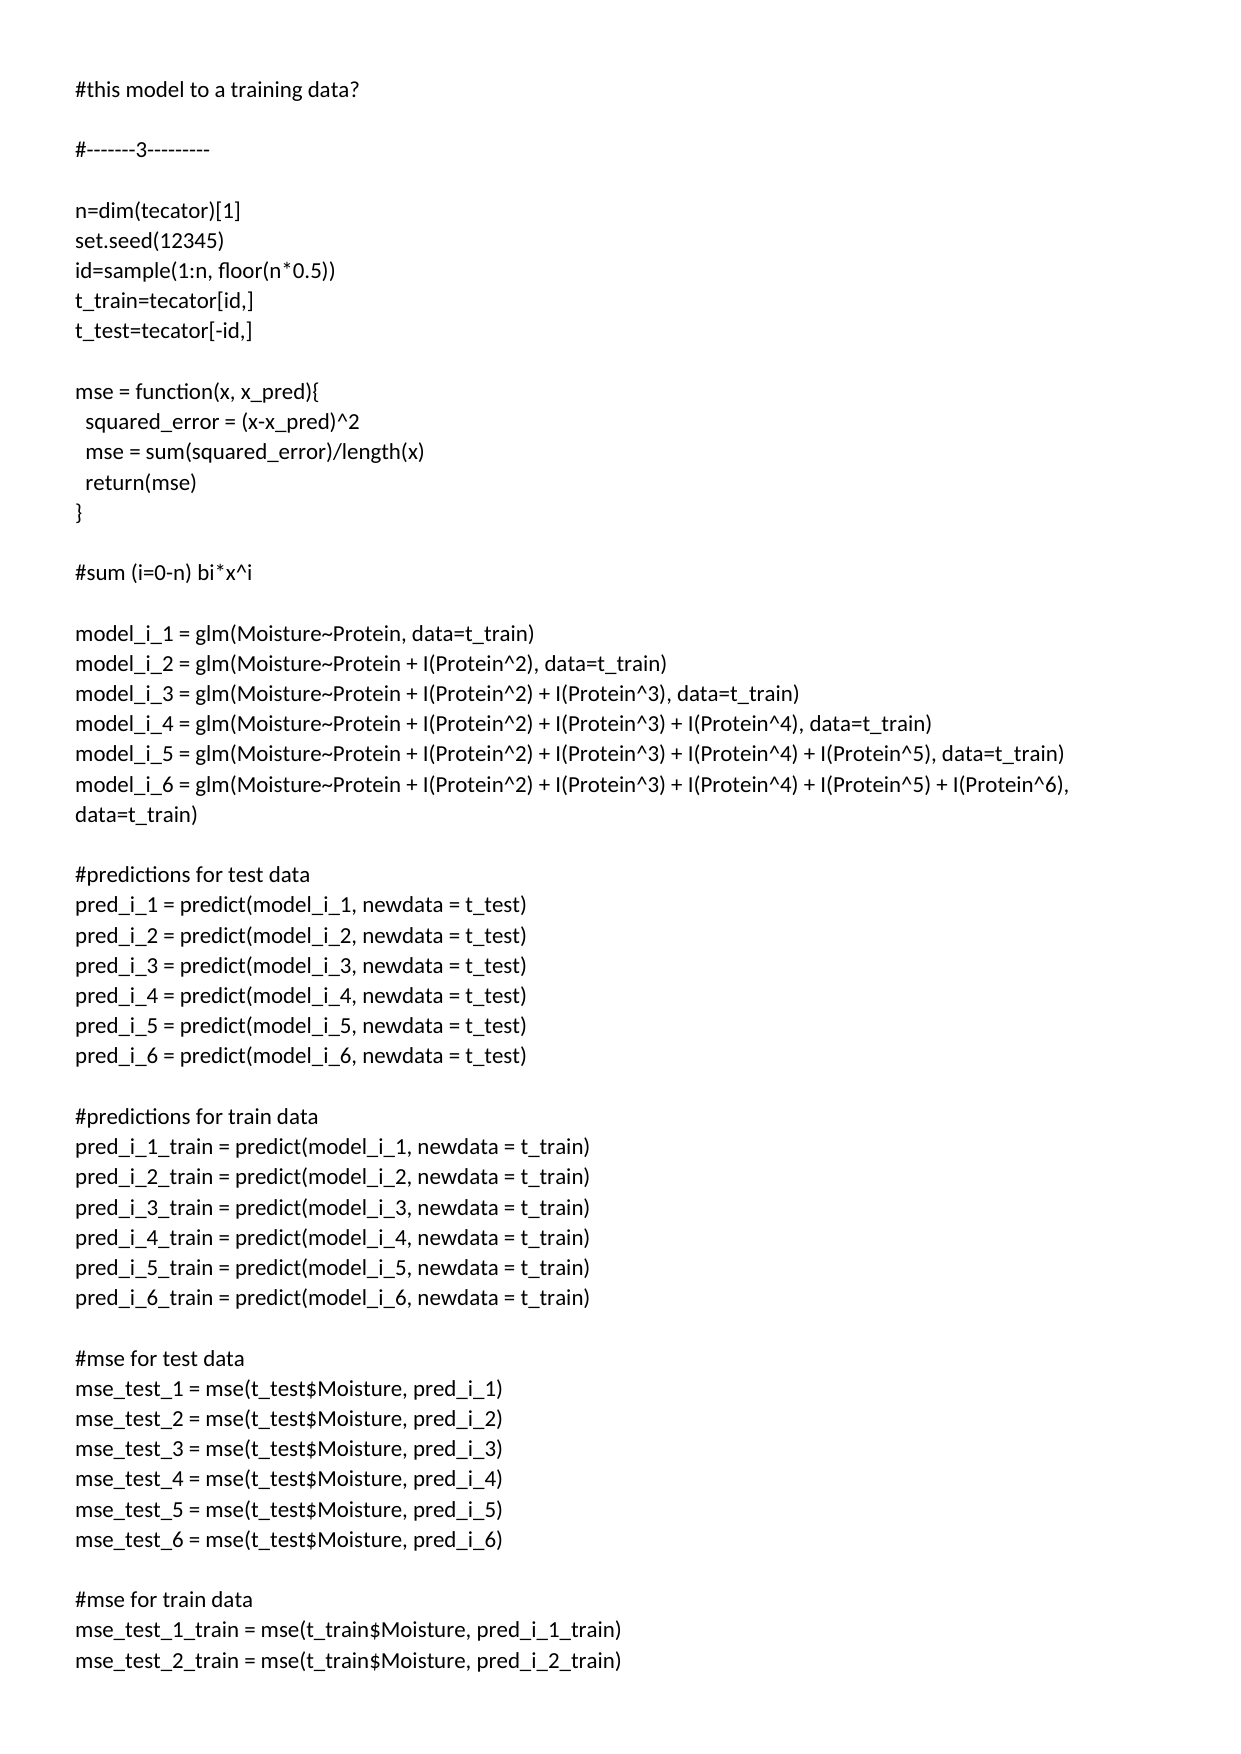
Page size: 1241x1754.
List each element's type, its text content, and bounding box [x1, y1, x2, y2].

text #-------3--------- [75, 135, 1165, 163]
text mse_test_4 = mse(t_test$Moisture, pred_i_4) [75, 1464, 1165, 1493]
text pred_i_2 = predict(model_i_2, newdata = t_test) [75, 921, 1165, 949]
text return(mse) [75, 468, 1165, 496]
text mse_test_2 = mse(t_test$Moisture, pred_i_2) [75, 1404, 1165, 1432]
text pred_i_6_train = predict(model_i_6, newdata = t_train) [75, 1283, 1165, 1311]
text pred_i_2_train = predict(model_i_2, newdata = t_train) [75, 1162, 1165, 1191]
text mse_test_1 = mse(t_test$Moisture, pred_i_1) [75, 1374, 1165, 1402]
text mse_test_2_train = mse(t_train$Moisture, pred_i_2_train) [75, 1646, 1165, 1674]
text set.seed(12345) [75, 226, 1165, 254]
text t_test=tecator[-id,] [75, 317, 1165, 345]
text t_train=tecator[id,] [75, 286, 1165, 314]
text mse_test_1_train = mse(t_train$Moisture, pred_i_1_train) [75, 1616, 1165, 1644]
text #this model to a training data? [75, 75, 1165, 103]
text model_i_4 = glm(Moisture~Protein + I(Protein^2) + I(Protein^3) + I(Protein^4), data=t_train) [75, 709, 1165, 737]
text mse_test_3 = mse(t_test$Moisture, pred_i_3) [75, 1434, 1165, 1462]
text mse_test_5 = mse(t_test$Moisture, pred_i_5) [75, 1495, 1165, 1523]
text #mse for test data [75, 1344, 1165, 1372]
text #sum (i=0-n) bi*x^i [75, 558, 1165, 586]
text pred_i_5_train = predict(model_i_5, newdata = t_train) [75, 1253, 1165, 1281]
text n=dim(tecator)[1] [75, 196, 1165, 224]
text pred_i_3_train = predict(model_i_3, newdata = t_train) [75, 1193, 1165, 1221]
text pred_i_1 = predict(model_i_1, newdata = t_test) [75, 891, 1165, 919]
text } [75, 498, 1165, 526]
text model_i_5 = glm(Moisture~Protein + I(Protein^2) + I(Protein^3) + I(Protein^4) + I(Protein^5), data=t_train) [75, 739, 1165, 768]
text pred_i_5 = predict(model_i_5, newdata = t_test) [75, 1011, 1165, 1039]
text model_i_3 = glm(Moisture~Protein + I(Protein^2) + I(Protein^3), data=t_train) [75, 679, 1165, 707]
text id=sample(1:n, floor(n*0.5)) [75, 256, 1165, 284]
text model_i_6 = glm(Moisture~Protein + I(Protein^2) + I(Protein^3) + I(Protein^4) + I(Protein^5) + I(Protein^6), data=t_train) [75, 770, 1165, 828]
text mse = function(x, x_pred){ [75, 377, 1165, 405]
text pred_i_6 = predict(model_i_6, newdata = t_test) [75, 1042, 1165, 1070]
text #mse for train data [75, 1585, 1165, 1613]
text mse_test_6 = mse(t_test$Moisture, pred_i_6) [75, 1525, 1165, 1553]
text pred_i_3 = predict(model_i_3, newdata = t_test) [75, 951, 1165, 979]
text squared_error = (x-x_pred)^2 [75, 407, 1165, 435]
text #predictions for train data [75, 1102, 1165, 1130]
text pred_i_1_train = predict(model_i_1, newdata = t_train) [75, 1132, 1165, 1160]
text pred_i_4_train = predict(model_i_4, newdata = t_train) [75, 1223, 1165, 1251]
text mse = sum(squared_error)/length(x) [75, 437, 1165, 466]
text #predictions for test data [75, 860, 1165, 888]
text pred_i_4 = predict(model_i_4, newdata = t_test) [75, 981, 1165, 1009]
text model_i_1 = glm(Moisture~Protein, data=t_train) [75, 619, 1165, 647]
text model_i_2 = glm(Moisture~Protein + I(Protein^2), data=t_train) [75, 649, 1165, 677]
